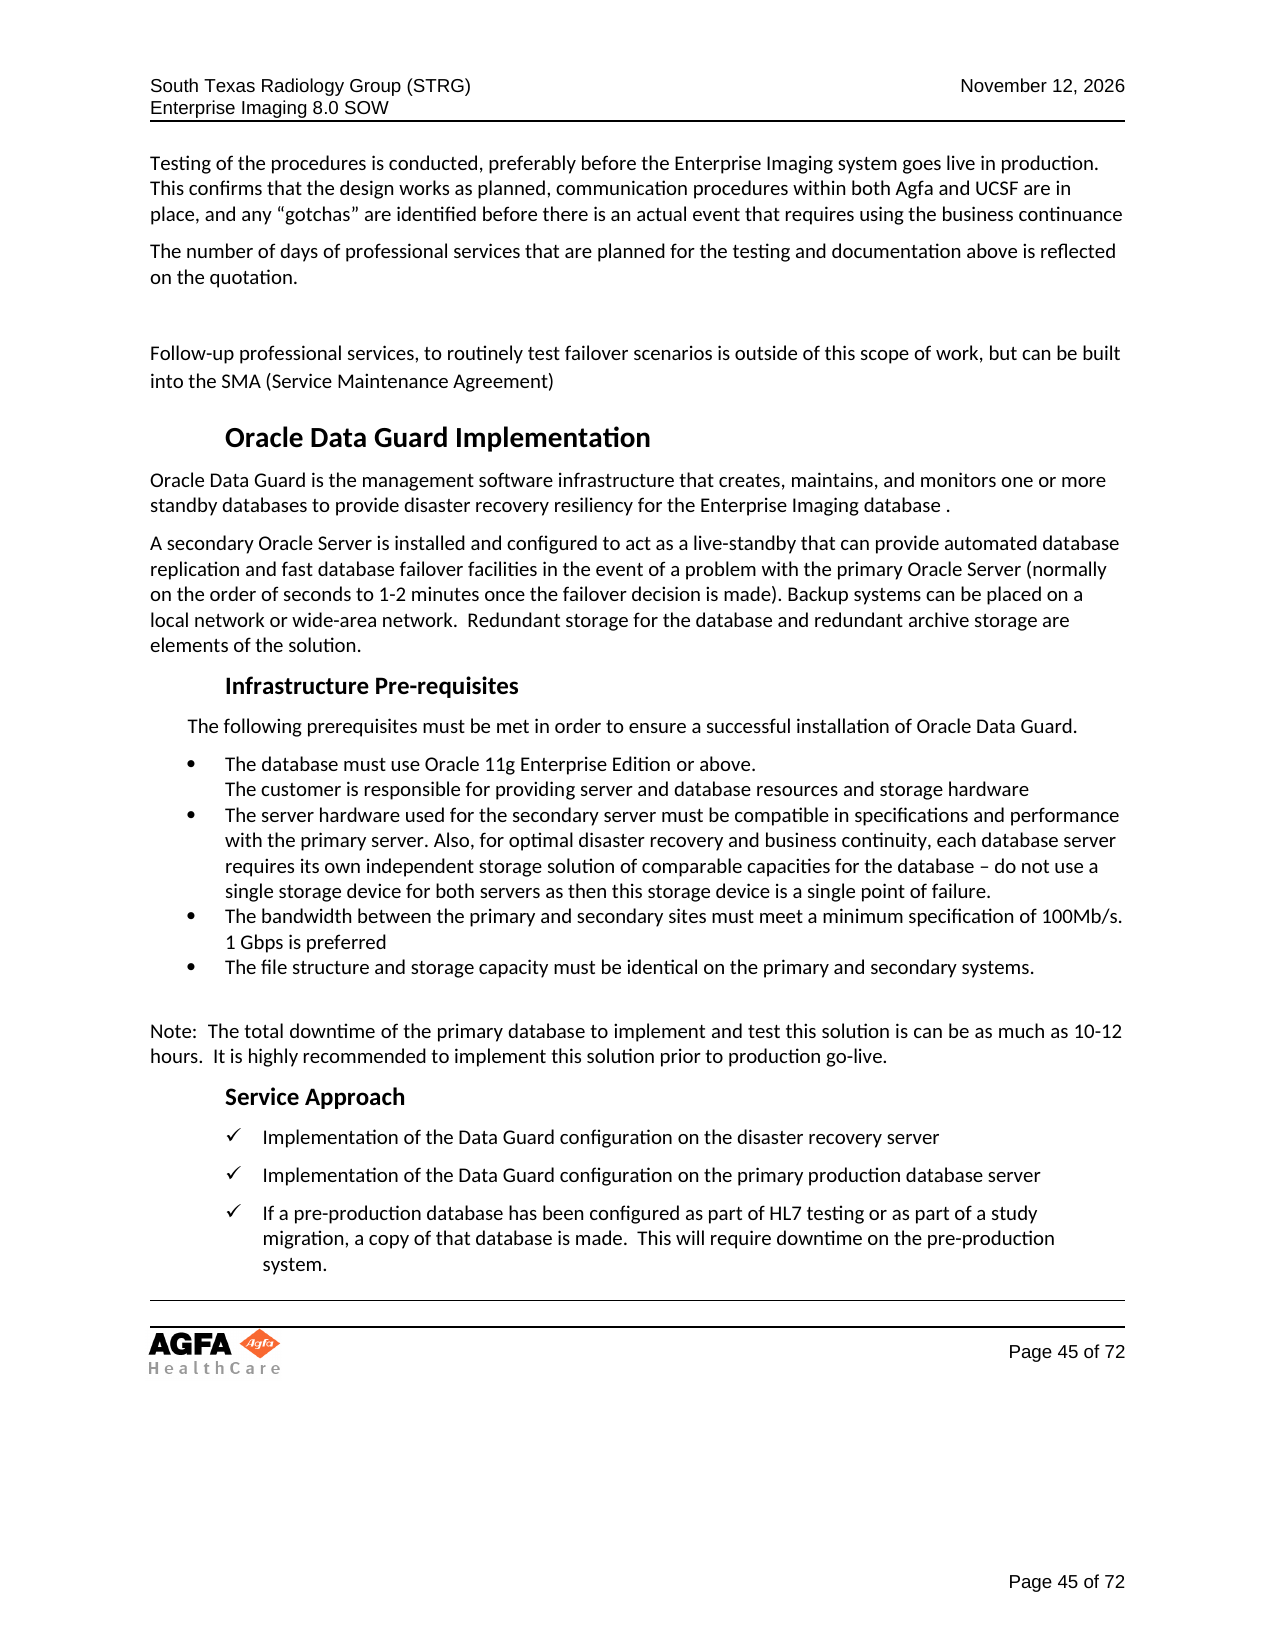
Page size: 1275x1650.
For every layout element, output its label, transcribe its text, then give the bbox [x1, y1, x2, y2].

text The following prerequisites must be met in order to ensure a successful installation of Oracle Data Guard. [187, 713, 1125, 739]
list The server hardware used for the secondary server must be compatible in specifications and performance with the primary server. Also, for optimal disaster recovery and business continuity, each database server requires its own independent storage solution of comparable capacities for the database – do not use a single storage device for both servers as then this storage device is a single point of failure. [187, 802, 1125, 904]
picture [145, 1328, 283, 1381]
text A secondary Oracle Server is installed and configured to act as a live-standby that can provide automated database replication and fast database failover facilities in the event of a problem with the primary Oracle Server (normally on the order of seconds to 1-2 minutes once the failover decision is made). Backup systems can be placed on a local network or wide-area network. Redundant storage for the database and redundant archive storage are elements of the solution. [150, 531, 1125, 658]
text Note: The total downtime of the primary database to implement and test this solution is can be as much as 10-12 hours. It is highly recommended to implement this solution prior to production go-live. [150, 1018, 1125, 1069]
list Implementation of the Data Guard configuration on the disaster recovery server [225, 1124, 1125, 1149]
list The database must use Oracle 11g Enterprise Edition or above. The customer is responsible for providing server and database resources and storage hardware [187, 751, 1125, 802]
subtitle Oracle Data Guard Implementation [150, 419, 1125, 455]
text Service Approach [225, 1081, 1125, 1112]
list Implementation of the Data Guard configuration on the primary production database server [225, 1162, 1125, 1187]
list The bandwidth between the primary and secondary sites must meet a minimum specification of 100Mb/s. 1 Gbps is preferred [187, 904, 1125, 954]
text Infrastructure Pre-requisites [225, 670, 1125, 701]
text Follow-up professional services, to routinely test failover scenarios is outside of this scope of work, but can be built into the SMA (Service Maintenance Agreement) [150, 340, 1125, 394]
text Testing of the procedures is conducted, preferably before the Enterprise Imaging system goes live in production. This confirms that the design works as planned, communication procedures within both Agfa and UCSF are in place, and any “gotchas” are identified before there is an actual event that requires using the business continuance [150, 150, 1125, 226]
text Oracle Data Guard is the management software infrastructure that creates, maintains, and monitors one or more standby databases to provide disaster recovery resiliency for the Enterprise Imaging database . [150, 467, 1125, 518]
list If a pre-production database has been configured as part of HL7 testing or as part of a study migration, a copy of that database is made. This will require downtime on the pre-production system. [225, 1200, 1125, 1276]
list The file structure and storage capacity must be identical on the primary and secondary systems. [187, 954, 1125, 980]
text The number of days of professional services that are planned for the testing and documentation above is reflected on the quotation. [150, 239, 1125, 289]
